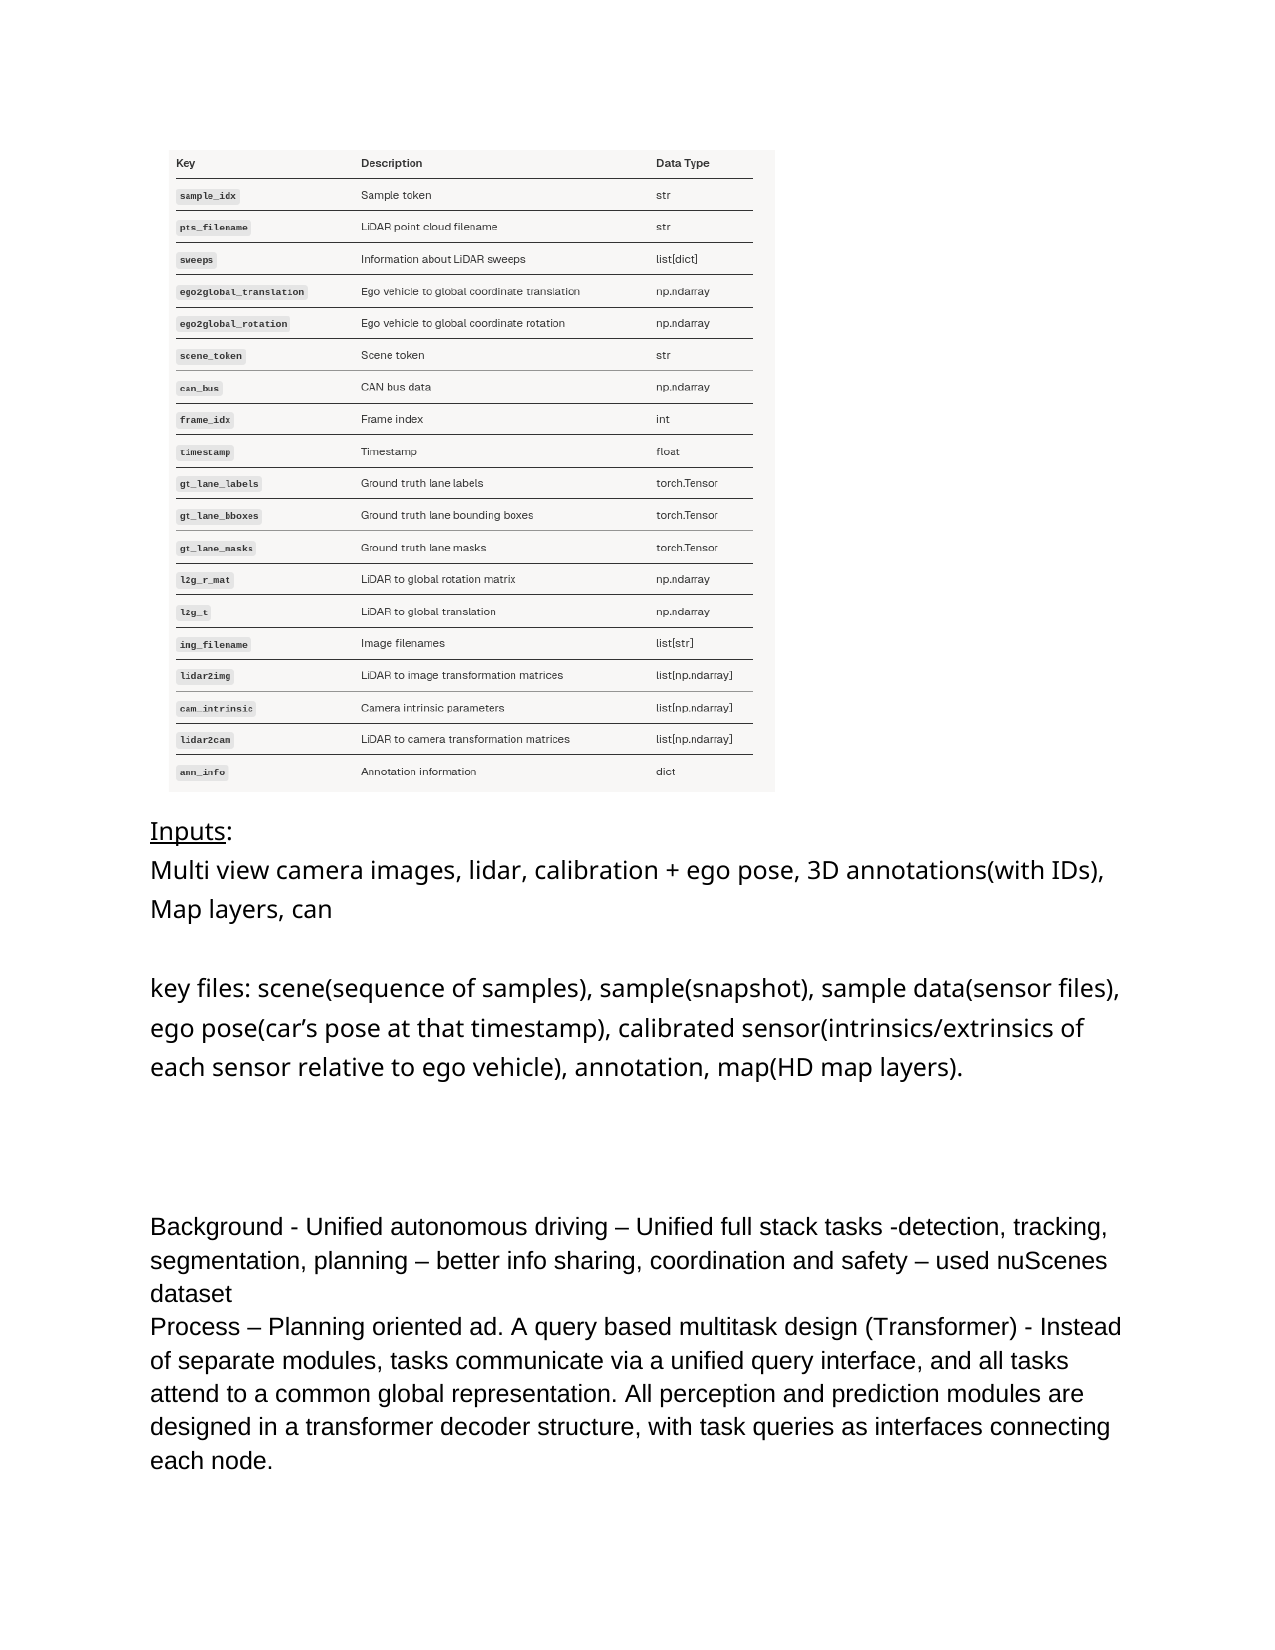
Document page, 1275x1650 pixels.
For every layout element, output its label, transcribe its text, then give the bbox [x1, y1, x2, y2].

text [150, 1212, 1125, 1474]
text Inputs: Multi view camera images, lidar, calibration + ego pose, 3D annotations(with IDs), Map layers, can key files: scene(sequence of samples), sample(snapshot), sample data(sensor files), ego pose(car’s pose at that timestamp), calibrated sensor(intrinsics/extrinsics of each sensor relative to ego vehicle), annotation, map(HD map layers). [150, 813, 1125, 1084]
